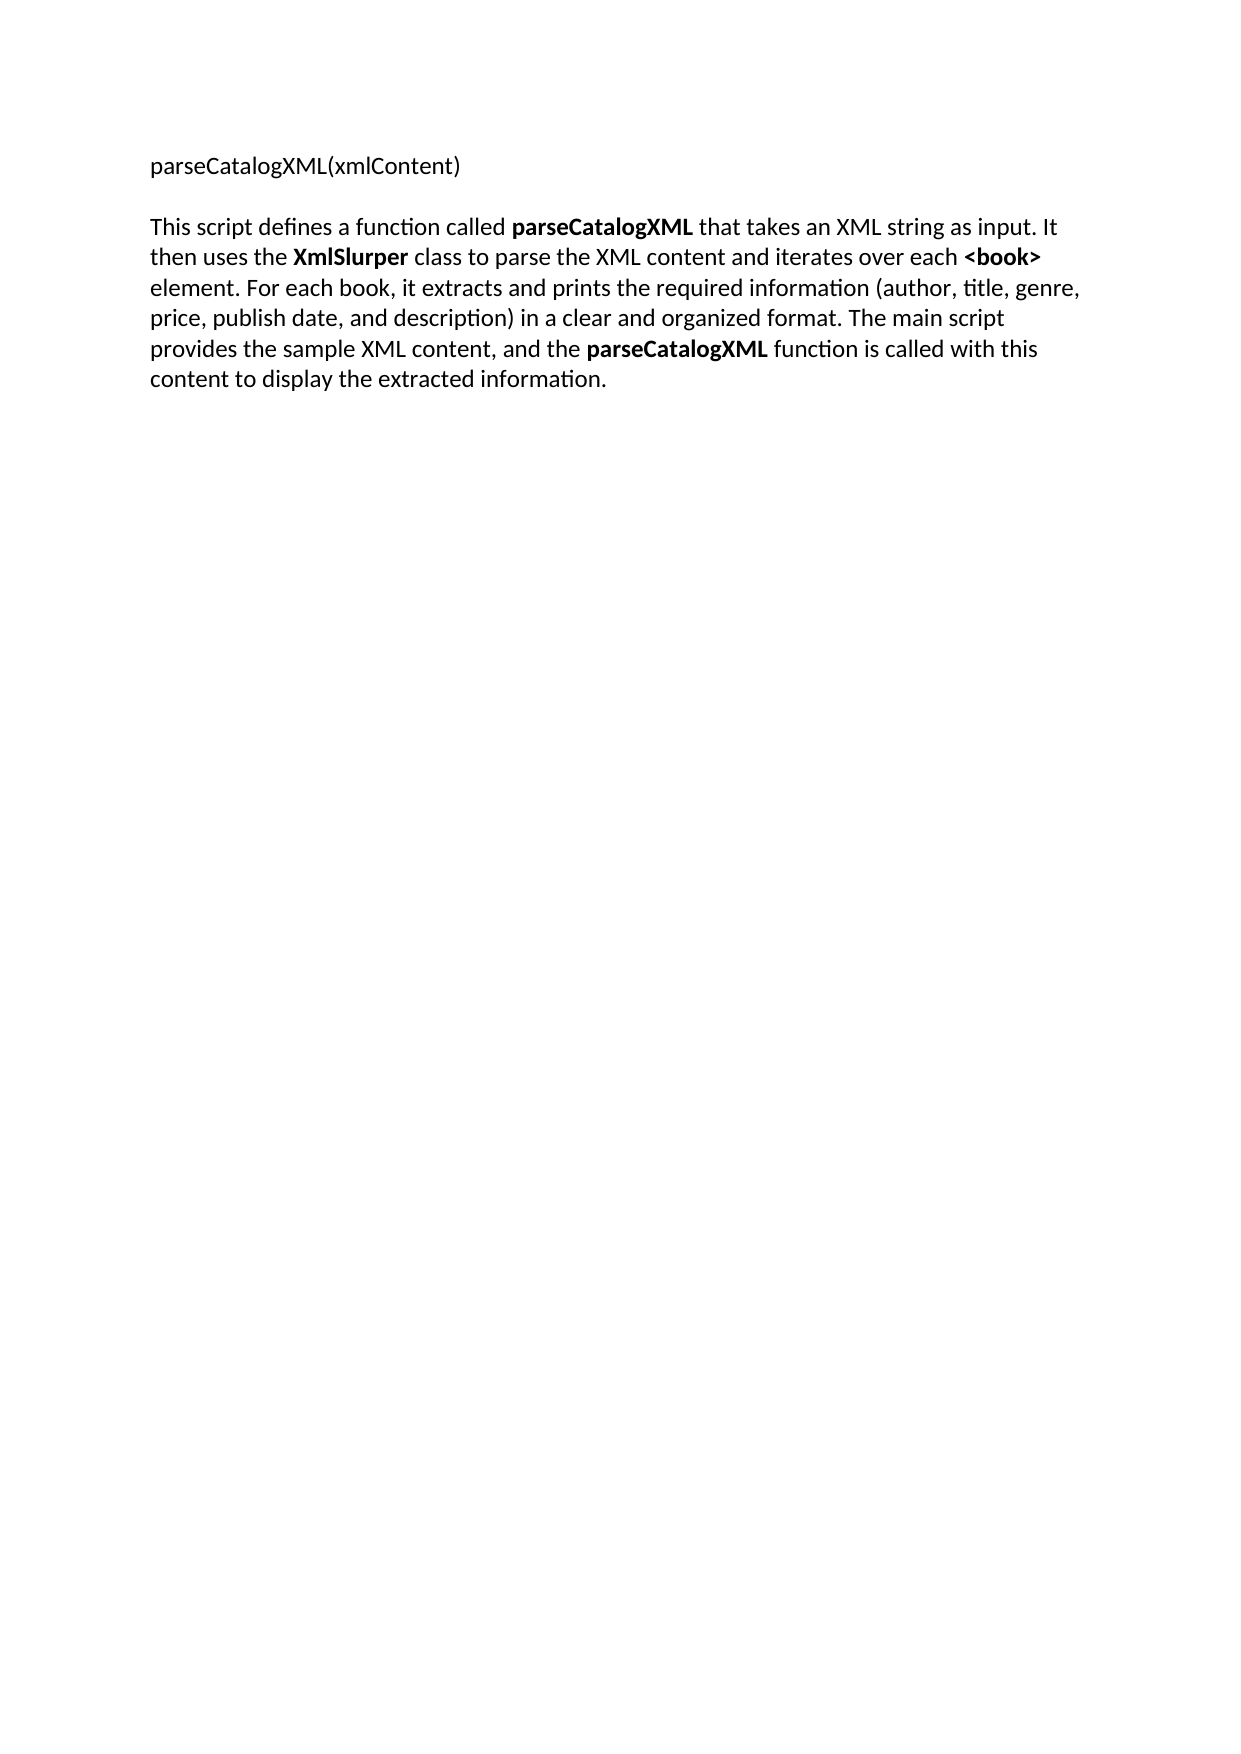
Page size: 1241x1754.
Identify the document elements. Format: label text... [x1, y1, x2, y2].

text parseCatalogXML(xmlContent) [150, 150, 1090, 181]
text This script defines a function called parseCatalogXML that takes an XML string as input. It then uses the XmlSlurper class to parse the XML content and iterates over each <book> element. For each book, it extracts and prints the required information (author, title, genre, price, publish date, and description) in a clear and organized format. The main script provides the sample XML content, and the parseCatalogXML function is called with this content to display the extracted information. [150, 211, 1090, 394]
